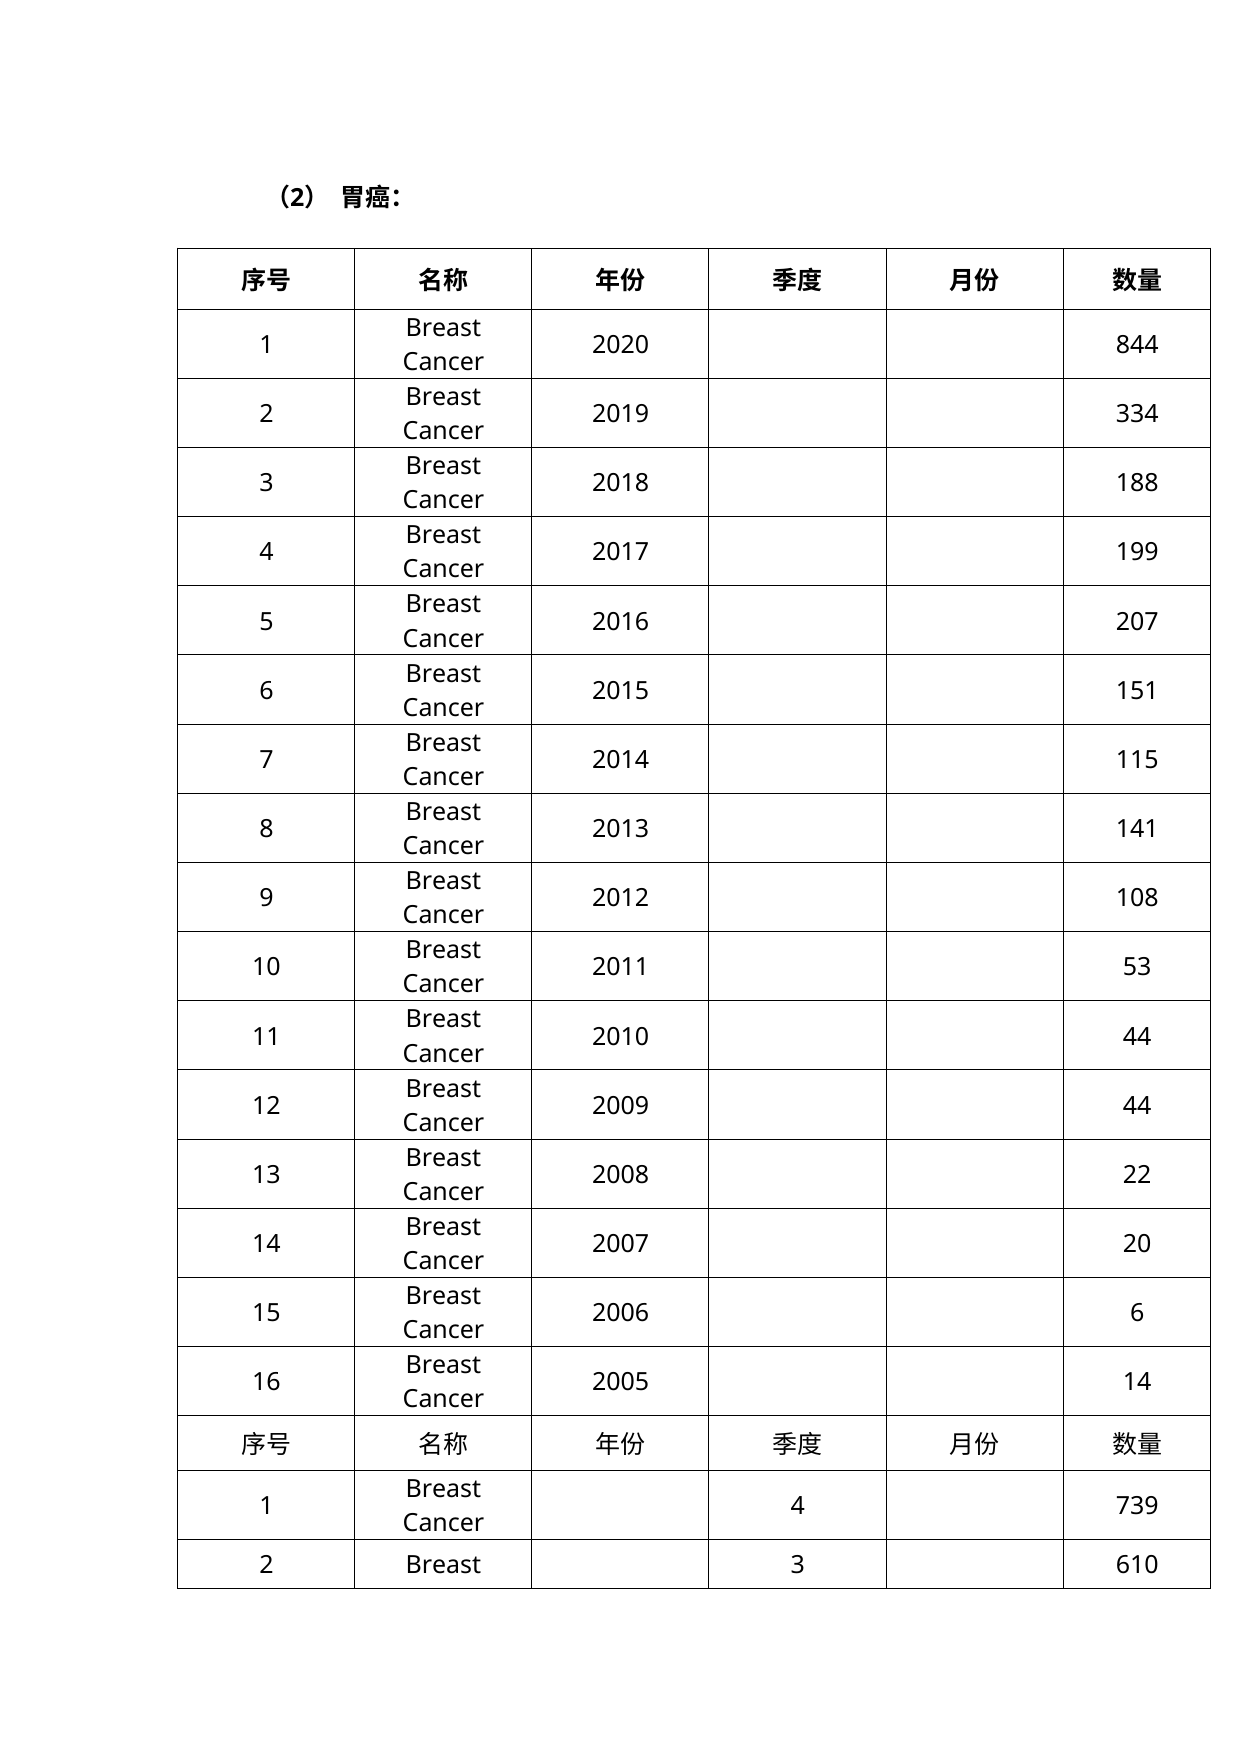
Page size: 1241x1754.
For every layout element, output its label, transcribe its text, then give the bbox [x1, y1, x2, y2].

table_cell 6 [178, 655, 354, 723]
table_cell [887, 1070, 1063, 1138]
table_cell Breast Cancer [355, 1001, 531, 1069]
table_cell 844 [1064, 310, 1210, 378]
table_cell 11 [178, 1001, 354, 1069]
table_cell 14 [178, 1209, 354, 1277]
table_cell [709, 1278, 886, 1346]
table_cell 3 [178, 448, 354, 516]
table_cell 2 [178, 1540, 354, 1587]
table_cell 7 [178, 725, 354, 793]
table_cell [709, 655, 886, 723]
table_cell 4 [178, 517, 354, 585]
table_cell [532, 1471, 708, 1539]
table_cell 数量 [1064, 1416, 1210, 1469]
table_cell 2017 [532, 517, 708, 585]
table_cell [887, 1140, 1063, 1208]
table_cell [709, 586, 886, 654]
table_cell [887, 863, 1063, 931]
table_cell 1 [178, 1471, 354, 1539]
table_cell 22 [1064, 1140, 1210, 1208]
table_cell Breast Cancer [355, 932, 531, 1000]
table_cell [887, 310, 1063, 378]
table_cell 2 [178, 379, 354, 447]
table_cell Breast Cancer [355, 1347, 531, 1415]
table_cell [887, 1540, 1063, 1587]
table_cell [887, 517, 1063, 585]
table_cell Breast Cancer [355, 725, 531, 793]
table_cell Breast Cancer [355, 1140, 531, 1208]
table_cell 月份 [887, 1416, 1063, 1469]
table_cell 1 [178, 310, 354, 378]
table_cell [709, 1070, 886, 1138]
table_cell Breast Cancer [355, 310, 531, 378]
table_header 序号 [178, 249, 354, 308]
table_cell Breast Cancer [355, 794, 531, 862]
table_cell [887, 725, 1063, 793]
table_cell Breast Cancer [355, 379, 531, 447]
table_cell [887, 1209, 1063, 1277]
table_cell [887, 586, 1063, 654]
table_cell Breast Cancer [355, 448, 531, 516]
table_cell 2013 [532, 794, 708, 862]
table_cell 108 [1064, 863, 1210, 931]
table_cell Breast Cancer [355, 655, 531, 723]
table_cell 10 [178, 932, 354, 1000]
table_cell 2016 [532, 586, 708, 654]
table_cell [887, 794, 1063, 862]
table_cell 14 [1064, 1347, 1210, 1415]
table_cell [887, 932, 1063, 1000]
table_cell 15 [178, 1278, 354, 1346]
table_cell [709, 794, 886, 862]
table_cell [709, 379, 886, 447]
table_cell 2007 [532, 1209, 708, 1277]
table_cell [709, 1140, 886, 1208]
table_cell Breast Cancer [355, 1278, 531, 1346]
table_cell Breast Cancer [355, 1540, 531, 1587]
table_header 季度 [709, 249, 886, 308]
table_cell [887, 379, 1063, 447]
table_cell [709, 1347, 886, 1415]
table_cell 2008 [532, 1140, 708, 1208]
table_cell 2011 [532, 932, 708, 1000]
table_cell 2012 [532, 863, 708, 931]
table_cell 115 [1064, 725, 1210, 793]
table_cell [709, 725, 886, 793]
table_cell [887, 1001, 1063, 1069]
table_cell 141 [1064, 794, 1210, 862]
table_cell [709, 863, 886, 931]
table_cell 2019 [532, 379, 708, 447]
table_cell 151 [1064, 655, 1210, 723]
table_cell [532, 1540, 708, 1587]
table_cell 2005 [532, 1347, 708, 1415]
table_header 月份 [887, 249, 1063, 308]
table_cell 44 [1064, 1070, 1210, 1138]
table_cell 13 [178, 1140, 354, 1208]
table_cell 2009 [532, 1070, 708, 1138]
table_cell 2006 [532, 1278, 708, 1346]
table_cell 20 [1064, 1209, 1210, 1277]
table_cell [887, 1471, 1063, 1539]
table_cell [887, 1278, 1063, 1346]
table_cell 2015 [532, 655, 708, 723]
table_cell 6 [1064, 1278, 1210, 1346]
table_cell [709, 310, 886, 378]
table_header 年份 [532, 249, 708, 308]
table_cell 5 [178, 586, 354, 654]
table_cell [709, 1209, 886, 1277]
table_cell 年份 [532, 1416, 708, 1469]
table_header 数量 [1064, 249, 1210, 308]
table_cell Breast Cancer [355, 586, 531, 654]
table_cell [887, 448, 1063, 516]
table_cell 53 [1064, 932, 1210, 1000]
table_cell 季度 [709, 1416, 886, 1469]
table_cell [709, 1001, 886, 1069]
table_cell [709, 448, 886, 516]
table_cell Breast Cancer [355, 1209, 531, 1277]
table_cell 8 [178, 794, 354, 862]
table_cell Breast Cancer [355, 863, 531, 931]
table_cell 199 [1064, 517, 1210, 585]
table_cell [709, 517, 886, 585]
table_cell 序号 [178, 1416, 354, 1469]
table_cell 名称 [355, 1416, 531, 1469]
table_cell Breast Cancer [355, 517, 531, 585]
list 胃癌： [265, 177, 1063, 213]
table_cell 188 [1064, 448, 1210, 516]
table_cell 2014 [532, 725, 708, 793]
table_cell 2020 [532, 310, 708, 378]
table_cell 4 [709, 1471, 886, 1539]
table_cell 610 [1064, 1540, 1210, 1587]
table_cell 3 [709, 1540, 886, 1587]
table_cell 44 [1064, 1001, 1210, 1069]
table_header 名称 [355, 249, 531, 308]
table_cell 2010 [532, 1001, 708, 1069]
table_cell [887, 1347, 1063, 1415]
table_cell 207 [1064, 586, 1210, 654]
table_cell 12 [178, 1070, 354, 1138]
table_cell [887, 655, 1063, 723]
table_cell 9 [178, 863, 354, 931]
table_cell [709, 932, 886, 1000]
table_cell Breast Cancer [355, 1070, 531, 1138]
table_cell 16 [178, 1347, 354, 1415]
table_cell Breast Cancer [355, 1471, 531, 1539]
table_cell 2018 [532, 448, 708, 516]
table_cell 334 [1064, 379, 1210, 447]
table_cell 739 [1064, 1471, 1210, 1539]
